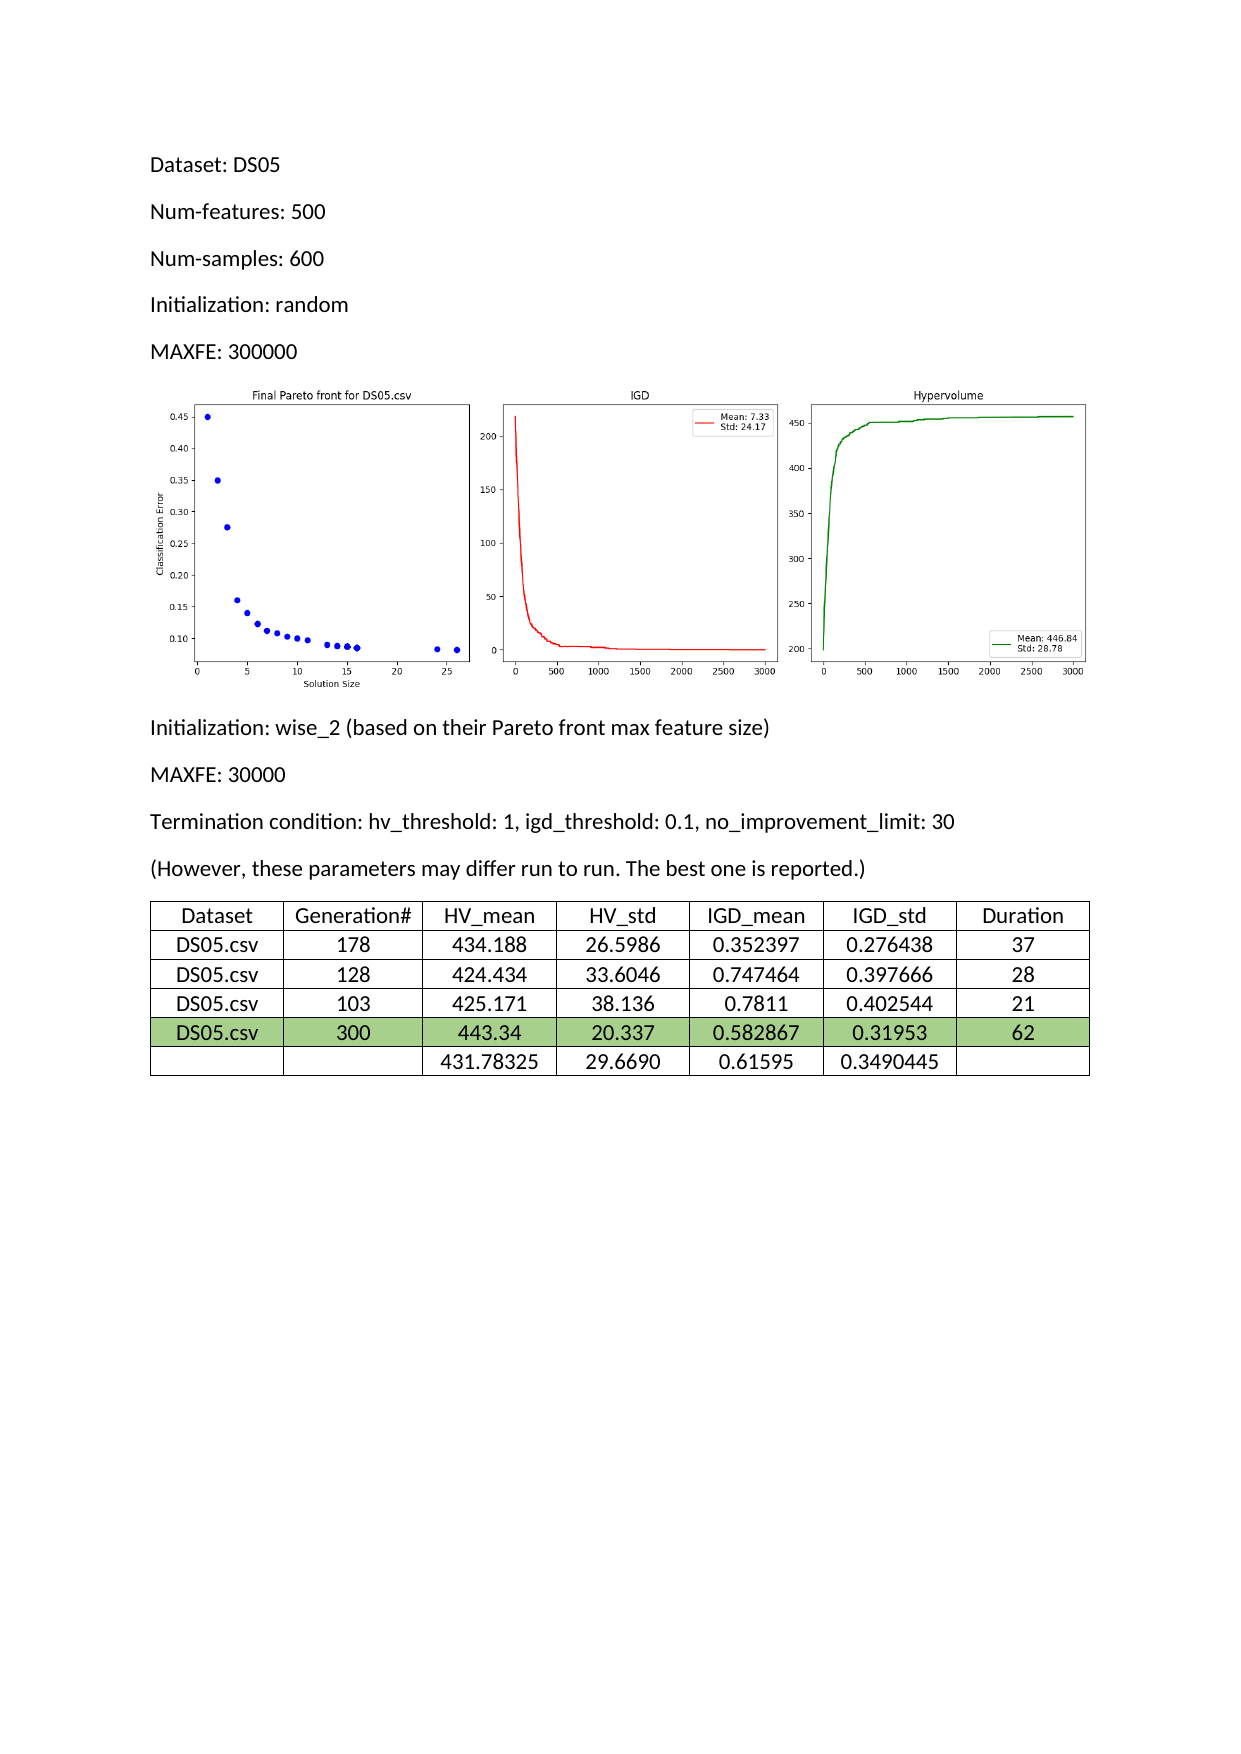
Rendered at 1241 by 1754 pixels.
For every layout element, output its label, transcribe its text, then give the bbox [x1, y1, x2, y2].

table_cell 0.582867 [690, 1018, 823, 1046]
table_cell 425.171 [423, 989, 556, 1017]
table_header Generation# [284, 902, 422, 929]
text Dataset: DS05 [150, 150, 1090, 178]
table_cell [957, 1047, 1089, 1075]
table_cell 37 [957, 931, 1089, 959]
table_cell 0.61595 [690, 1047, 823, 1075]
table_cell 0.7811 [690, 989, 823, 1017]
table_cell 434.188 [423, 931, 556, 959]
text Initialization: random [150, 291, 1090, 319]
text Num-samples: 600 [150, 244, 1090, 272]
table_cell 38.136 [557, 989, 689, 1017]
table_cell DS05.csv [151, 931, 283, 959]
table_header IGD_mean [690, 902, 823, 929]
table_cell 178 [284, 931, 422, 959]
text MAXFE: 30000 [150, 760, 1090, 788]
table_cell 431.78325 [423, 1047, 556, 1075]
table_header HV_std [557, 902, 689, 929]
table_cell 0.31953 [824, 1018, 956, 1046]
table_cell DS05.csv [151, 960, 283, 988]
text MAXFE: 300000 [150, 337, 1090, 366]
table_cell 128 [284, 960, 422, 988]
table_cell 26.5986 [557, 931, 689, 959]
table_cell 33.6046 [557, 960, 689, 988]
text Initialization: wise_2 (based on their Pareto front max feature size) [150, 713, 1090, 741]
table_cell 29.6690 [557, 1047, 689, 1075]
table_cell 21 [957, 989, 1089, 1017]
table_header IGD_std [824, 902, 956, 929]
table_cell 0.276438 [824, 931, 956, 959]
table_cell 0.402544 [824, 989, 956, 1017]
table_cell [151, 1047, 283, 1075]
table_cell DS05.csv [151, 1018, 283, 1046]
table_cell 28 [957, 960, 1089, 988]
text Termination condition: hv_threshold: 1, igd_threshold: 0.1, no_improvement_limit: 30 [150, 807, 1090, 835]
table_cell [284, 1047, 422, 1075]
table_header Duration [957, 902, 1089, 929]
table_header Dataset [151, 902, 283, 929]
text (However, these parameters may differ run to run. The best one is reported.) [150, 854, 1090, 882]
text Num-features: 500 [150, 197, 1090, 225]
table_cell 62 [957, 1018, 1089, 1046]
table_cell 0.352397 [690, 931, 823, 959]
table_cell 424.434 [423, 960, 556, 988]
table_cell 300 [284, 1018, 422, 1046]
table_cell 0.747464 [690, 960, 823, 988]
picture [150, 384, 1091, 695]
table_cell 20.337 [557, 1018, 689, 1046]
table_cell 0.3490445 [824, 1047, 956, 1075]
table_cell 443.34 [423, 1018, 556, 1046]
table_cell 103 [284, 989, 422, 1017]
table_cell DS05.csv [151, 989, 283, 1017]
table_cell 0.397666 [824, 960, 956, 988]
table_header HV_mean [423, 902, 556, 929]
